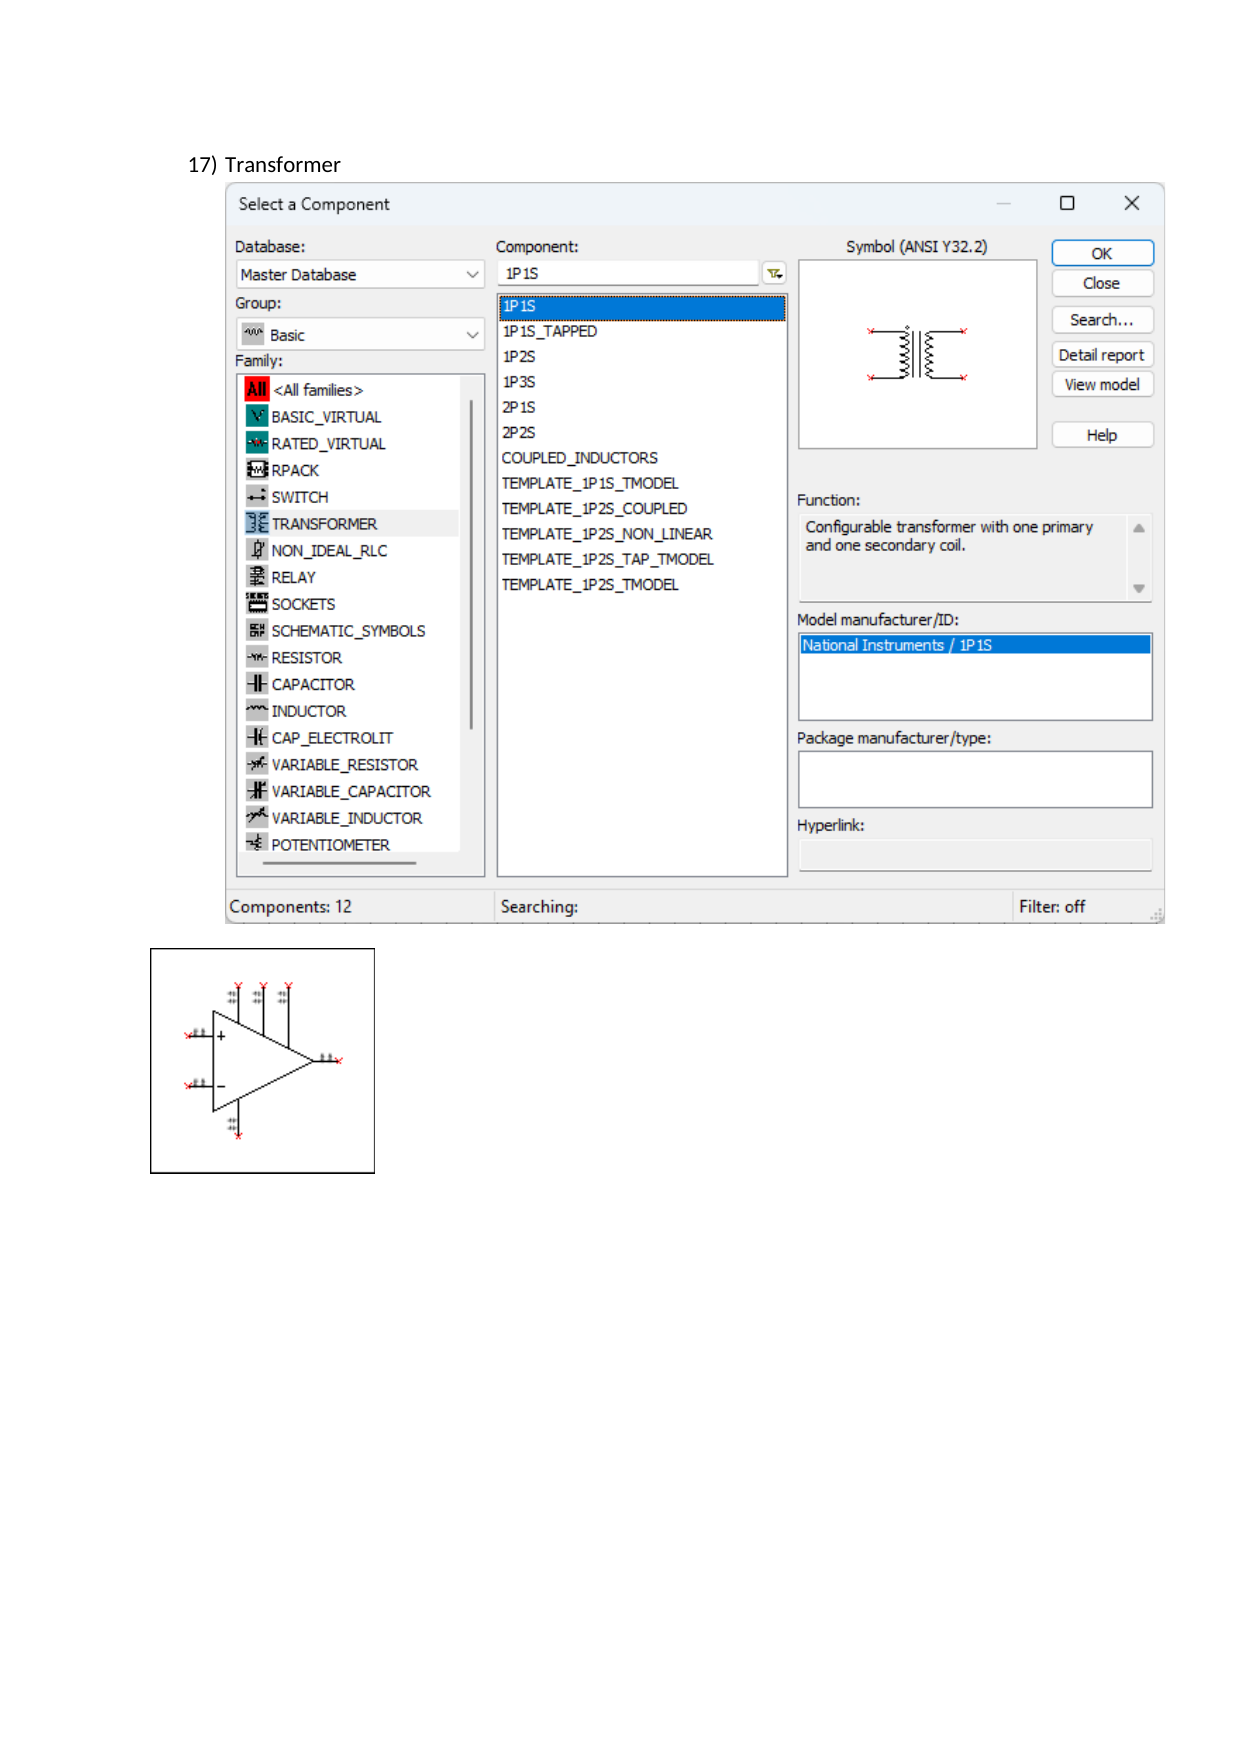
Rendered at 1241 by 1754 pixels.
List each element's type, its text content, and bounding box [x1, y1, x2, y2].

picture [225, 182, 1166, 924]
picture [150, 948, 375, 1174]
